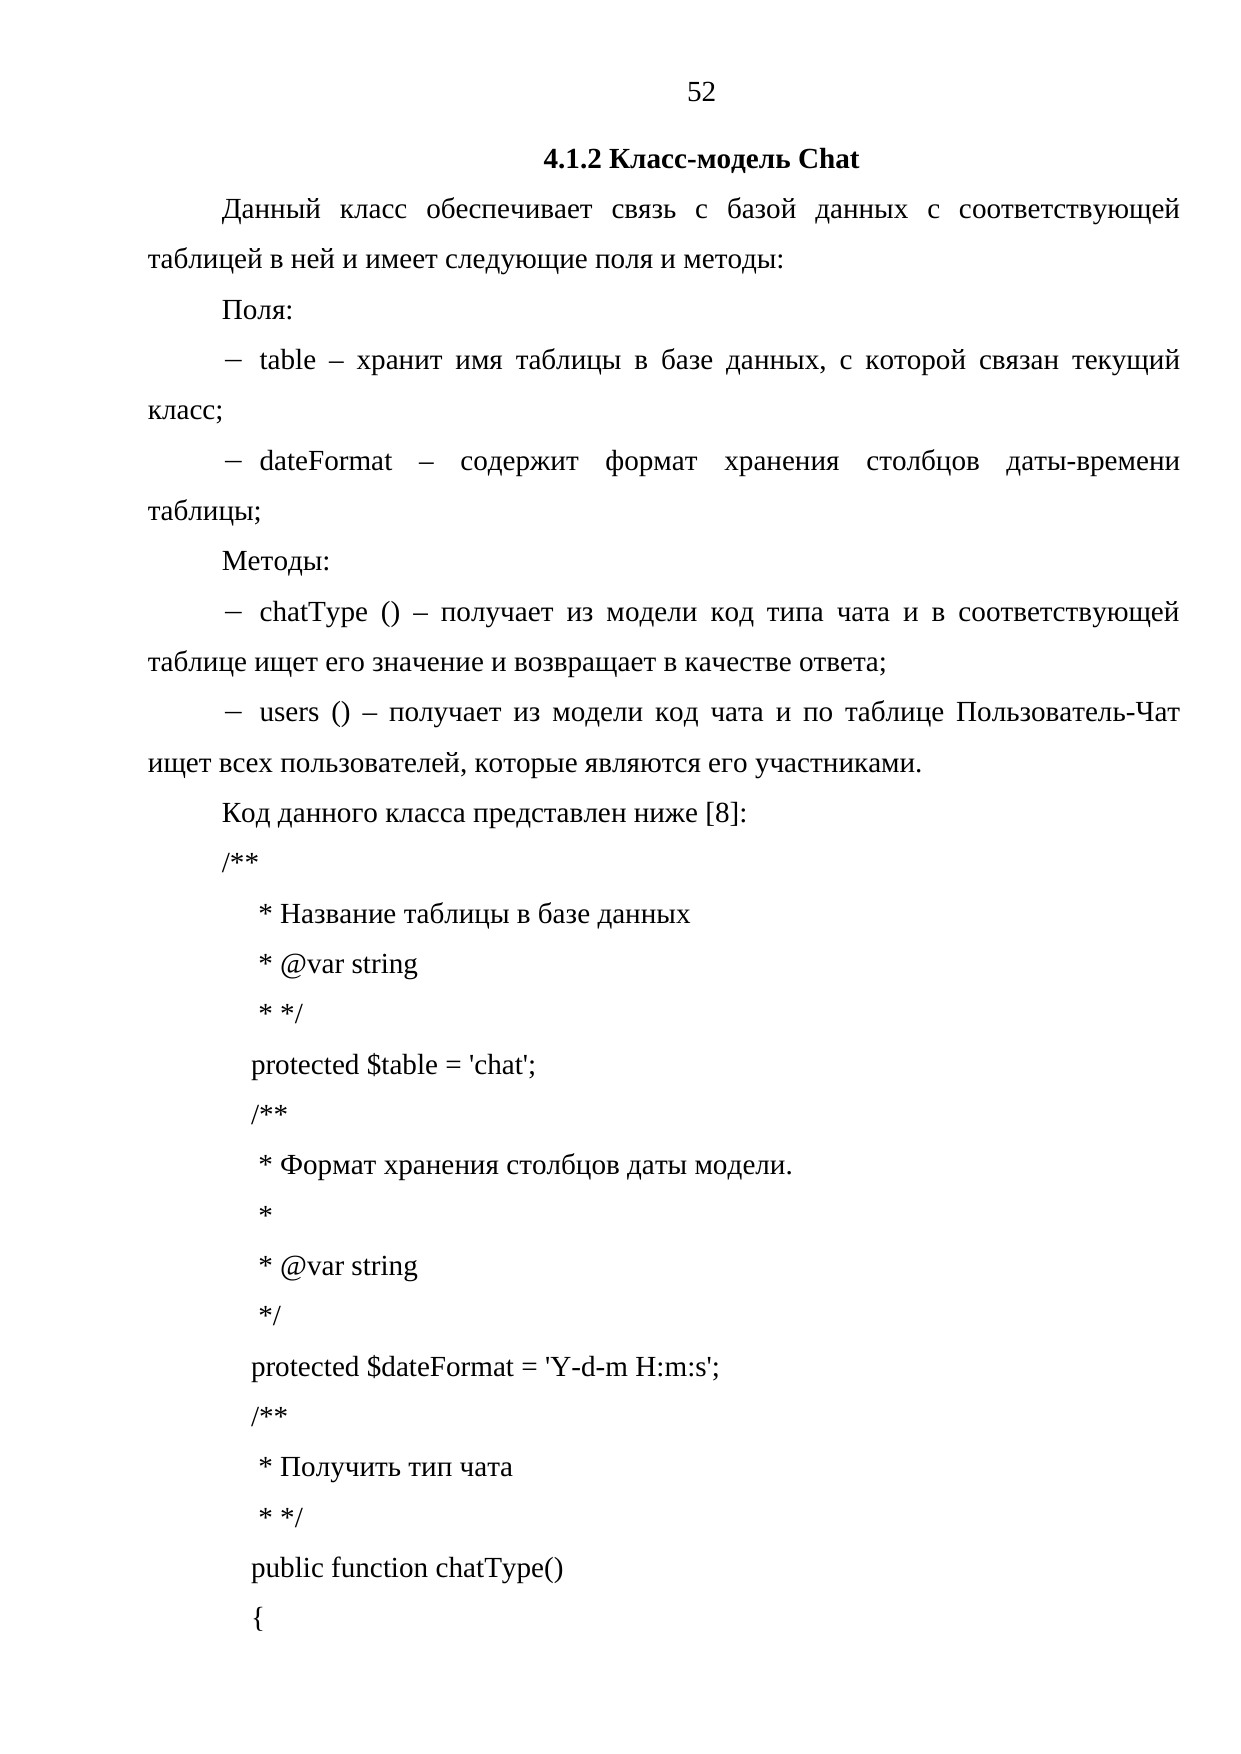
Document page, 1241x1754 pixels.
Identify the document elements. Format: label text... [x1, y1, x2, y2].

list public function chatType() [148, 1550, 1181, 1583]
list /** [148, 846, 1181, 879]
list { [148, 1600, 1181, 1634]
list * */ [148, 1500, 1181, 1533]
list * @var string [148, 1248, 1181, 1282]
list Поля: [148, 292, 1181, 325]
list Код данного класса представлен ниже [8]: [148, 795, 1181, 829]
list chatType () – получает из модели код типа чата и в соответствующей таблице ищет его значение и возвращает в качестве ответа; [148, 594, 1181, 678]
list protected $dateFormat = 'Y-d-m H:m:s'; [148, 1349, 1181, 1382]
list /** [148, 1399, 1181, 1433]
subtitle Класс-модель Chat [148, 141, 1181, 174]
list * [148, 1198, 1181, 1231]
list table – хранит имя таблицы в базе данных, с которой связан текущий класс; [148, 342, 1181, 426]
list */ [148, 1298, 1181, 1332]
list * */ [148, 997, 1181, 1030]
list dateFormat – содержит формат хранения столбцов даты-времени таблицы; [148, 443, 1181, 527]
list Методы: [148, 543, 1181, 577]
list Данный класс обеспечивает связь с базой данных с соответствующей таблицей в ней и имеет следующие поля и методы: [148, 191, 1181, 275]
list * Название таблицы в базе данных [148, 896, 1181, 929]
list * @var string [148, 946, 1181, 980]
list users () – получает из модели код чата и по таблице Пользователь-Чат ищет всех пользователей, которые являются его участниками. [148, 694, 1181, 778]
list protected $table = 'chat'; [148, 1047, 1181, 1080]
list /** [148, 1097, 1181, 1131]
list * Формат хранения столбцов даты модели. [148, 1147, 1181, 1181]
list * Получить тип чата [148, 1449, 1181, 1483]
